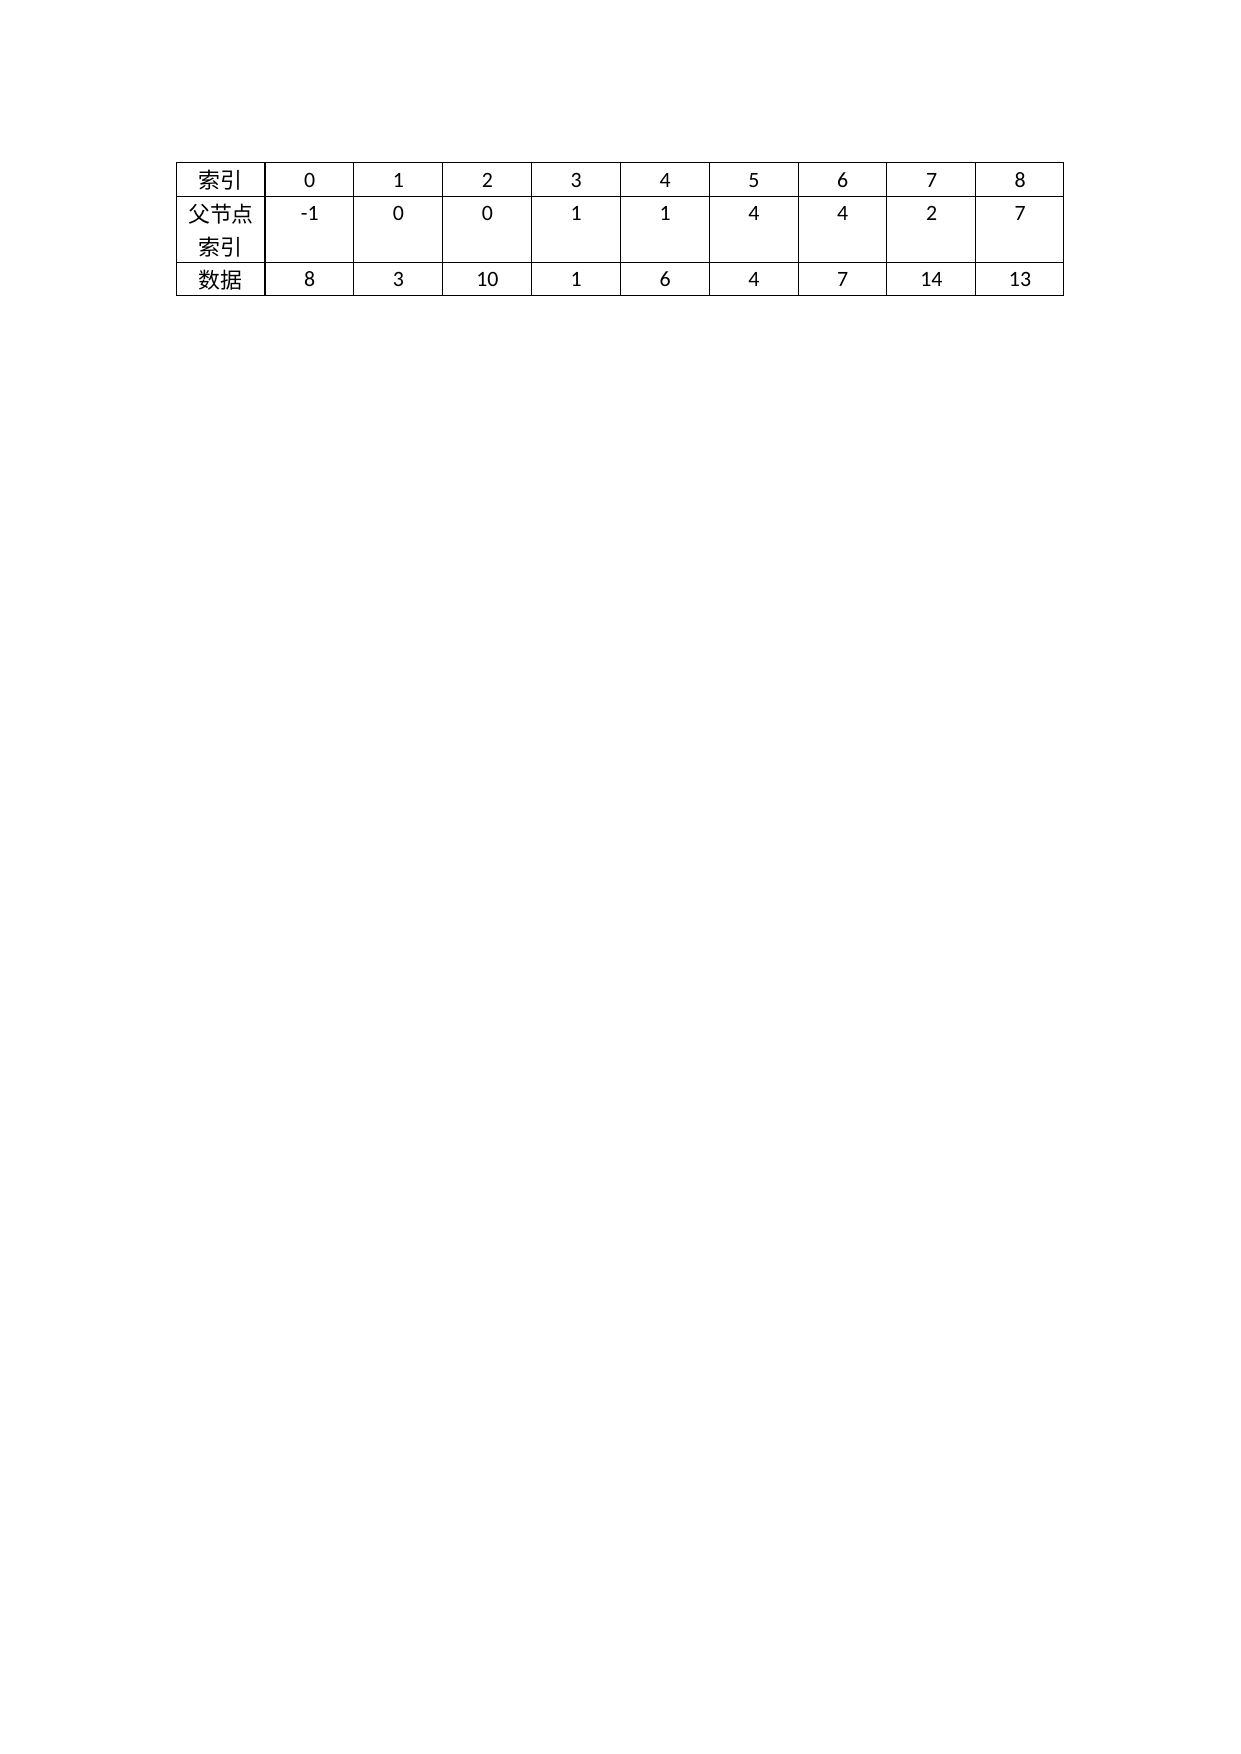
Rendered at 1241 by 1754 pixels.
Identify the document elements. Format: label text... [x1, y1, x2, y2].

table_cell 3 [354, 263, 442, 295]
table_cell 0 [443, 197, 531, 262]
table_header 5 [710, 163, 798, 196]
table_cell 0 [354, 197, 442, 262]
table_cell 4 [710, 197, 798, 262]
table_header 8 [976, 163, 1063, 196]
table_header 2 [443, 163, 531, 196]
table_header 0 [266, 163, 353, 196]
table_cell 1 [532, 197, 620, 262]
table_header 3 [532, 163, 620, 196]
table_cell 13 [976, 263, 1063, 295]
table_cell 6 [621, 263, 709, 295]
table_cell 父节点索引 [177, 197, 264, 262]
table_cell 7 [799, 263, 886, 295]
table_cell 数据 [177, 263, 264, 295]
table_cell 14 [887, 263, 975, 295]
table_cell 4 [799, 197, 886, 262]
table_cell 2 [887, 197, 975, 262]
table_header 7 [887, 163, 975, 196]
table_header 索引 [177, 163, 264, 196]
table_cell 4 [710, 263, 798, 295]
table_cell 7 [976, 197, 1063, 262]
table_cell 1 [532, 263, 620, 295]
table_cell 1 [621, 197, 709, 262]
table_header 4 [621, 163, 709, 196]
table_cell -1 [266, 197, 353, 262]
table_header 6 [799, 163, 886, 196]
table_header 1 [354, 163, 442, 196]
table_cell 10 [443, 263, 531, 295]
table_cell 8 [266, 263, 353, 295]
